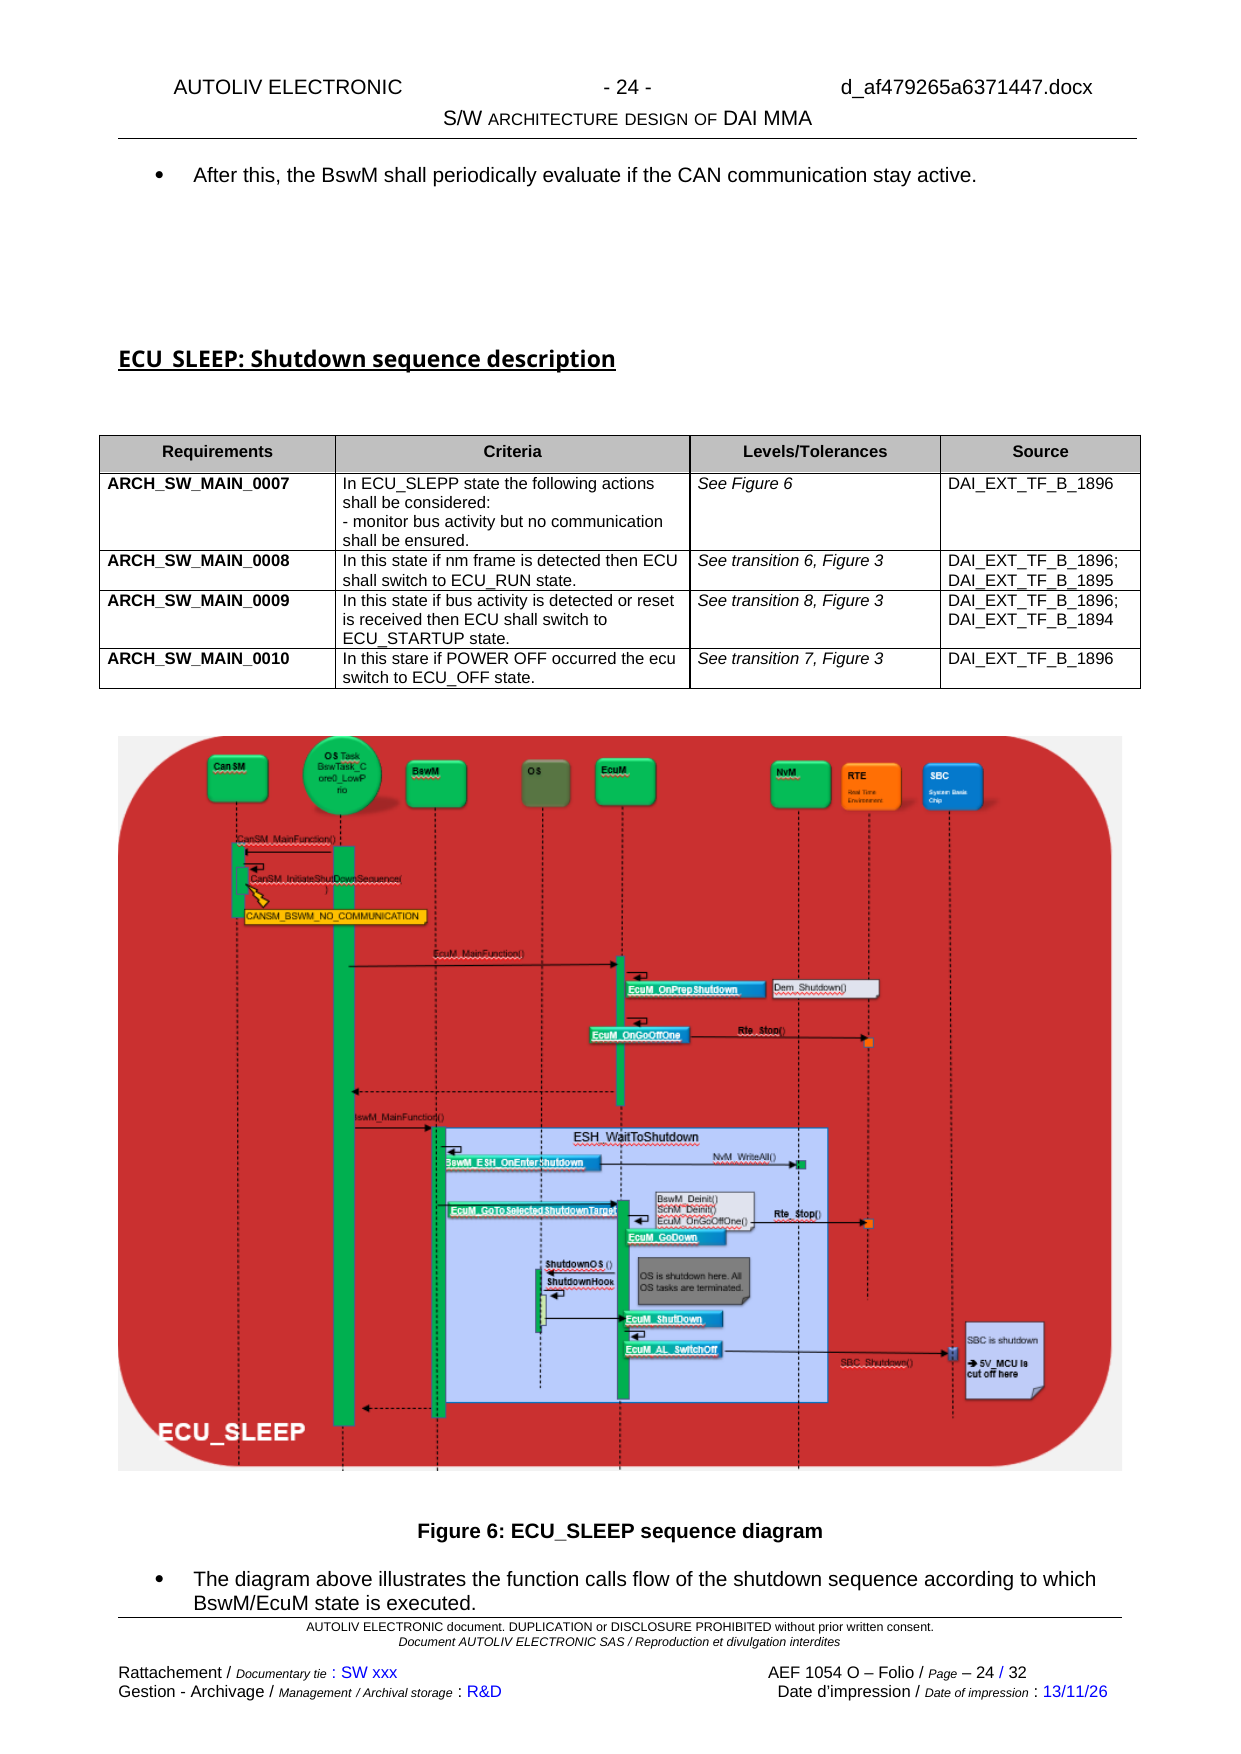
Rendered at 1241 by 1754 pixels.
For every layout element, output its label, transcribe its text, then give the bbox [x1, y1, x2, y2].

table_header Criteria [336, 436, 689, 472]
picture [118, 736, 1123, 1471]
table_cell DAI_EXT_TF_B_1896; DAI_EXT_TF_B_1894 [941, 591, 1140, 648]
text ECU_SLEEP: Shutdown sequence description [118, 343, 1122, 374]
table_cell See transition 6, Figure 3 [691, 551, 940, 589]
table_header Requirements [100, 436, 335, 472]
table_cell ARCH_SW_MAIN_0007 [100, 474, 335, 550]
list After this, the BswM shall periodically evaluate if the CAN communication stay active. [156, 162, 1122, 187]
table_cell DAI_EXT_TF_B_1896 [941, 649, 1140, 687]
table_cell DAI_EXT_TF_B_1896; DAI_EXT_TF_B_1895 [941, 551, 1140, 589]
table_cell In this state if bus activity is detected or reset is received then ECU shall switch to ECU_STARTUP state. [336, 591, 689, 648]
table_cell ARCH_SW_MAIN_0009 [100, 591, 335, 648]
table_cell In this state if nm frame is detected then ECU shall switch to ECU_RUN state. [336, 551, 689, 589]
table_header Levels/Tolerances [691, 436, 940, 472]
table_cell ARCH_SW_MAIN_0008 [100, 551, 335, 589]
table_header Source [941, 436, 1140, 472]
list The diagram above illustrates the function calls flow of the shutdown sequence according to which BswM/EcuM state is executed. [156, 1567, 1122, 1614]
text Figure 6: ECU_SLEEP sequence diagram [118, 1519, 1122, 1543]
table_cell See transition 8, Figure 3 [691, 591, 940, 648]
table_cell In this stare if POWER OFF occurred the ecu switch to ECU_OFF state. [336, 649, 689, 687]
table_cell See transition 7, Figure 3 [691, 649, 940, 687]
table_cell DAI_EXT_TF_B_1896 [941, 474, 1140, 550]
table_cell ARCH_SW_MAIN_0010 [100, 649, 335, 687]
table_cell In ECU_SLEPP state the following actions shall be considered: - monitor bus activity but no communication shall be ensured. [336, 474, 689, 550]
table_cell See Figure 6 [691, 474, 940, 550]
